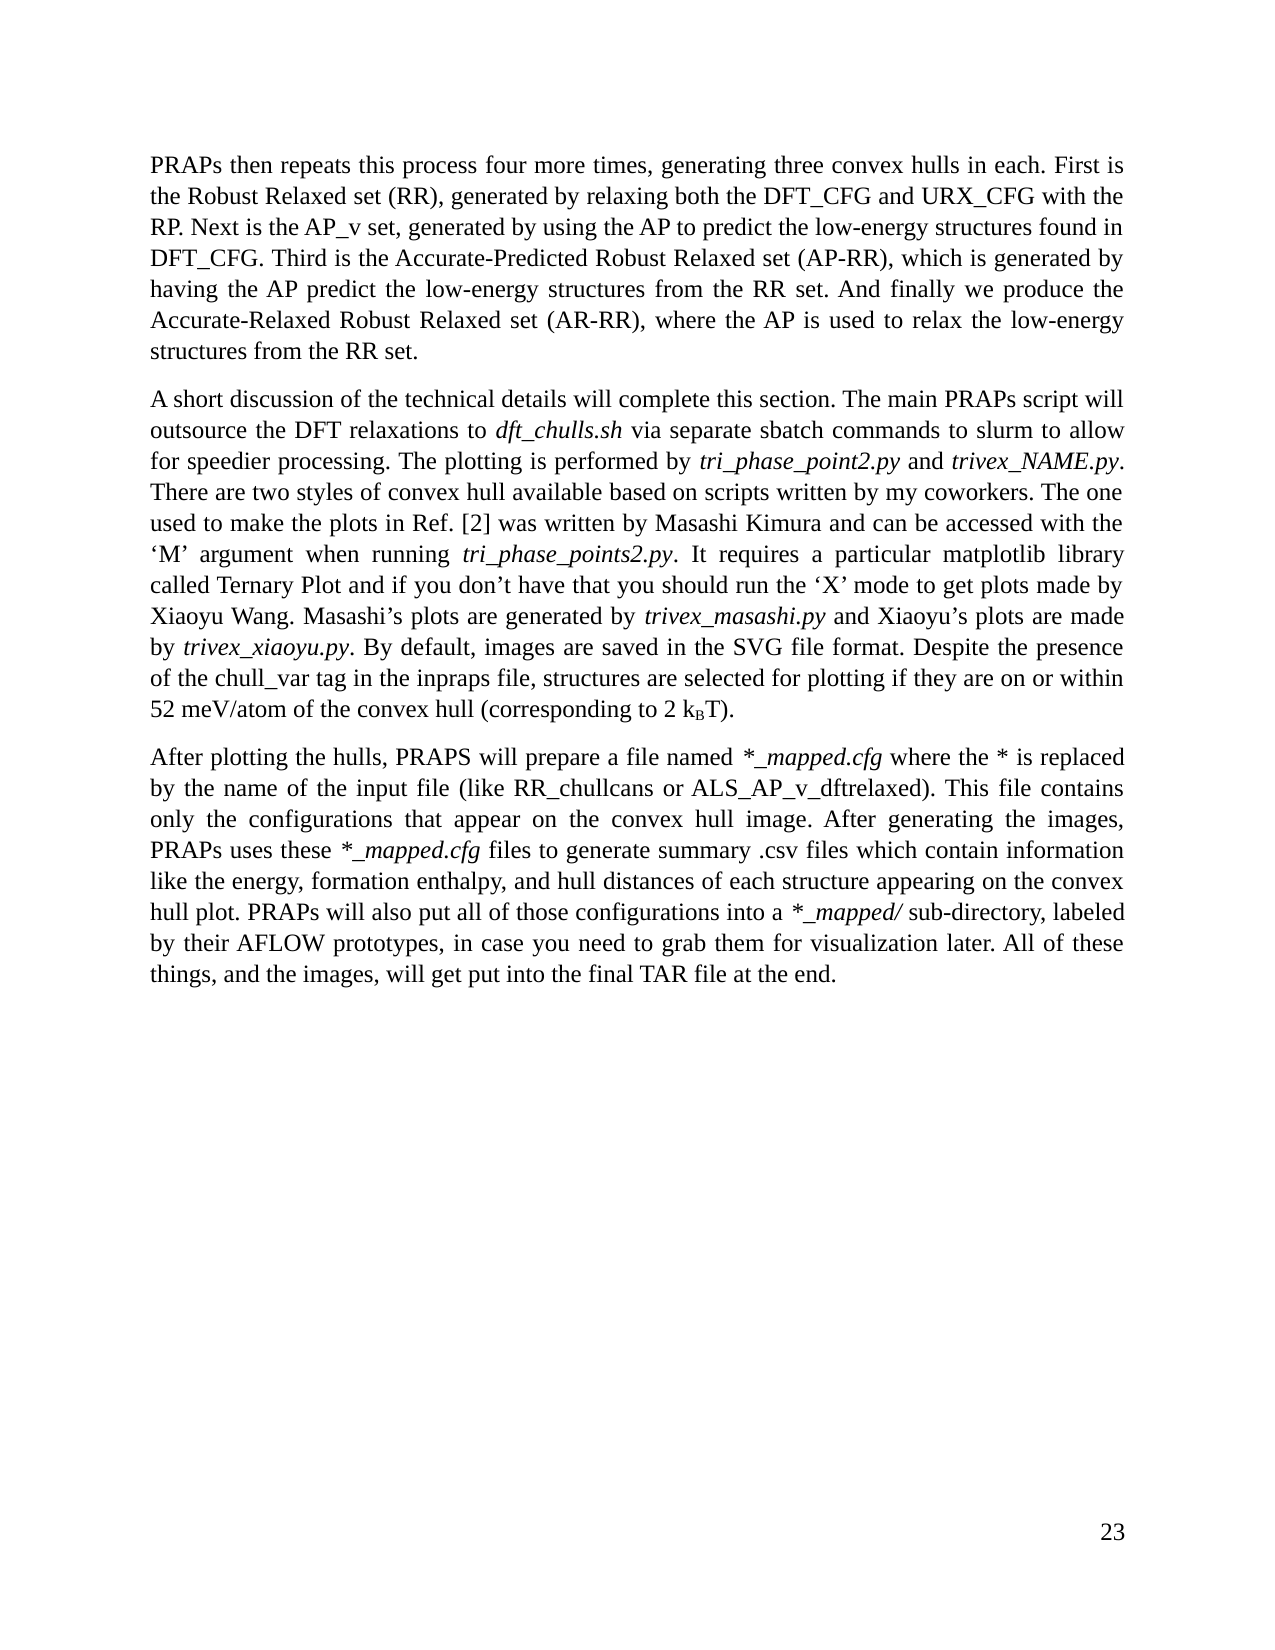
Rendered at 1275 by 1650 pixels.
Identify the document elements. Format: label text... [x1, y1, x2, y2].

text A short discussion of the technical details will complete this section. The main PRAPs script will outsource the DFT relaxations to dft_chulls.sh via separate sbatch commands to slurm to allow for speedier processing. The plotting is performed by tri_phase_point2.py and trivex_NAME.py. There are two styles of convex hull available based on scripts written by my coworkers. The one used to make the plots in Ref. [2] was written by Masashi Kimura and can be accessed with the ‘M’ argument when running tri_phase_points2.py. It requires a particular matplotlib library called Ternary Plot and if you don’t have that you should run the ‘X’ mode to get plots made by Xiaoyu Wang. Masashi’s plots are generated by trivex_masashi.py and Xiaoyu’s plots are made by trivex_xiaoyu.py. By default, images are saved in the SVG file format. Despite the presence of the chull_var tag in the inpraps file, structures are selected for plotting if they are on or within 52 meV/atom of the convex hull (corresponding to 2 kBT). [150, 384, 1125, 723]
text PRAPs then repeats this process four more times, generating three convex hulls in each. First is the Robust Relaxed set (RR), generated by relaxing both the DFT_CFG and URX_CFG with the RP. Next is the AP_v set, generated by using the AP to predict the low-energy structures found in DFT_CFG. Third is the Accurate-Predicted Robust Relaxed set (AP-RR), which is generated by having the AP predict the low-energy structures from the RR set. And finally we produce the Accurate-Relaxed Robust Relaxed set (AR-RR), where the AP is used to relax the low-energy structures from the RR set. [150, 150, 1125, 365]
text After plotting the hulls, PRAPS will prepare a file named *_mapped.cfg where the * is replaced by the name of the input file (like RR_chullcans or ALS_AP_v_dftrelaxed). This file contains only the configurations that appear on the convex hull image. After generating the images, PRAPs uses these *_mapped.cfg files to generate summary .csv files which contain information like the energy, formation enthalpy, and hull distances of each structure appearing on the convex hull plot. PRAPs will also put all of those configurations into a *_mapped/ sub-directory, labeled by their AFLOW prototypes, in case you need to grab them for visualization later. All of these things, and the images, will get put into the final TAR file at the end. [150, 742, 1125, 988]
